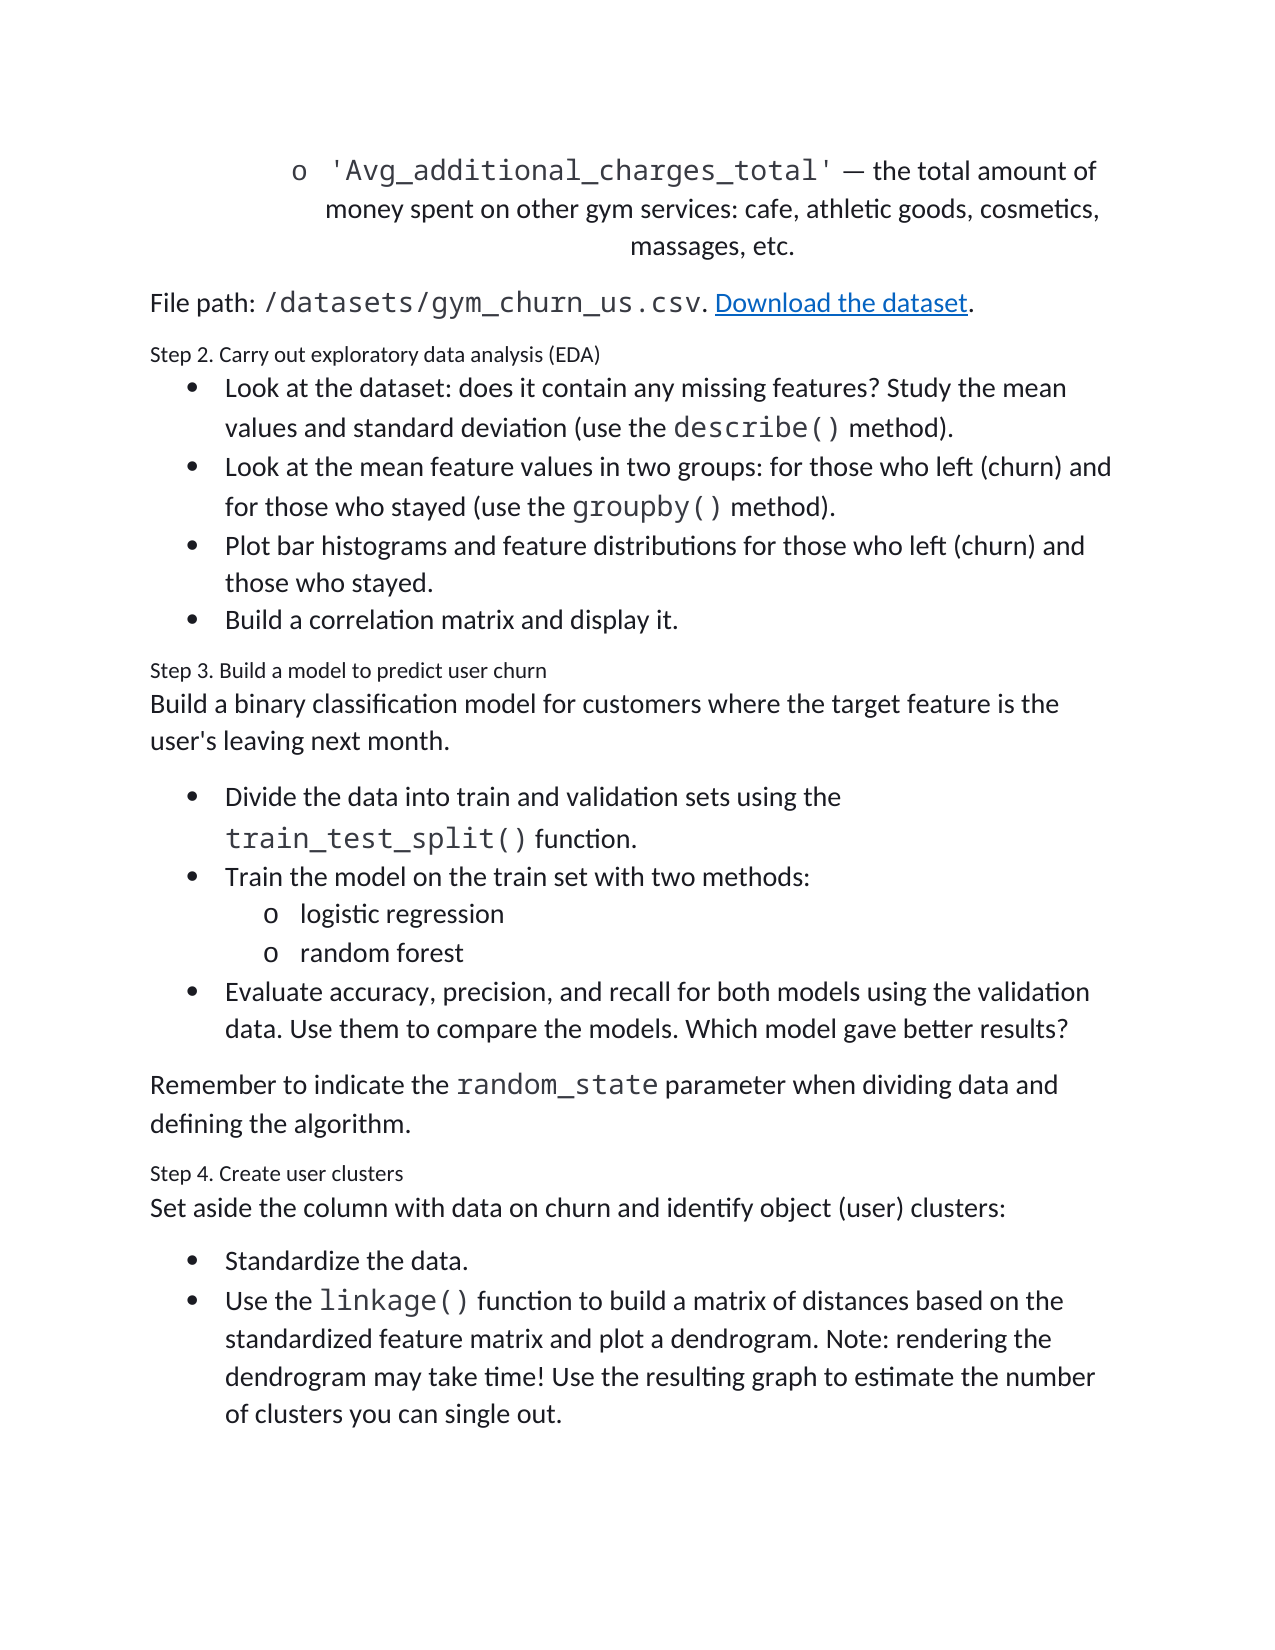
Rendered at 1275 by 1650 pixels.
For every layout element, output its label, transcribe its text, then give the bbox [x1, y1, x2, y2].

list Evaluate accuracy, precision, and recall for both models using the validation data. Use them to compare the models. Which model gave better results? [187, 974, 1125, 1045]
subtitle Step 3. Build a model to predict user churn [150, 656, 1125, 684]
list Train the model on the train set with two methods: [187, 859, 1125, 894]
list logistic regression [262, 897, 1125, 932]
list Divide the data into train and validation sets using the train_test_split() function. [187, 777, 1125, 856]
list random forest [262, 935, 1125, 971]
list Look at the mean feature values in two groups: for those who left (churn) and for those who stayed (use the groupby() method). [187, 449, 1125, 525]
text Remember to indicate the random_state parameter when dividing data and defining the algorithm. [150, 1065, 1125, 1140]
text File path: /datasets/gym_churn_us.csv. Download the dataset. [150, 282, 1125, 320]
text Build a binary classification model for customers where the target feature is the user's leaving next month. [150, 686, 1125, 757]
list Build a correlation matrix and display it. [187, 602, 1125, 636]
subtitle Step 2. Carry out exploratory data analysis (EDA) [150, 340, 1125, 368]
list Use the linkage() function to build a matrix of distances based on the standardized feature matrix and plot a dendrogram. Note: rendering the dendrogram may take time! Use the resulting graph to estimate the number of clusters you can single out. [187, 1281, 1125, 1430]
list Look at the dataset: does it contain any missing features? Study the mean values and standard deviation (use the describe() method). [187, 370, 1125, 446]
list Standardize the data. [187, 1243, 1125, 1278]
text Set aside the column with data on churn and identify object (user) clusters: [150, 1190, 1125, 1224]
list Plot bar histograms and feature distributions for those who left (churn) and those who stayed. [187, 528, 1125, 599]
list 'Avg_additional_charges_total' — the total amount of money spent on other gym services: cafe, athletic goods, cosmetics, massages, etc. [262, 150, 1125, 263]
subtitle Step 4. Create user clusters [150, 1159, 1125, 1187]
